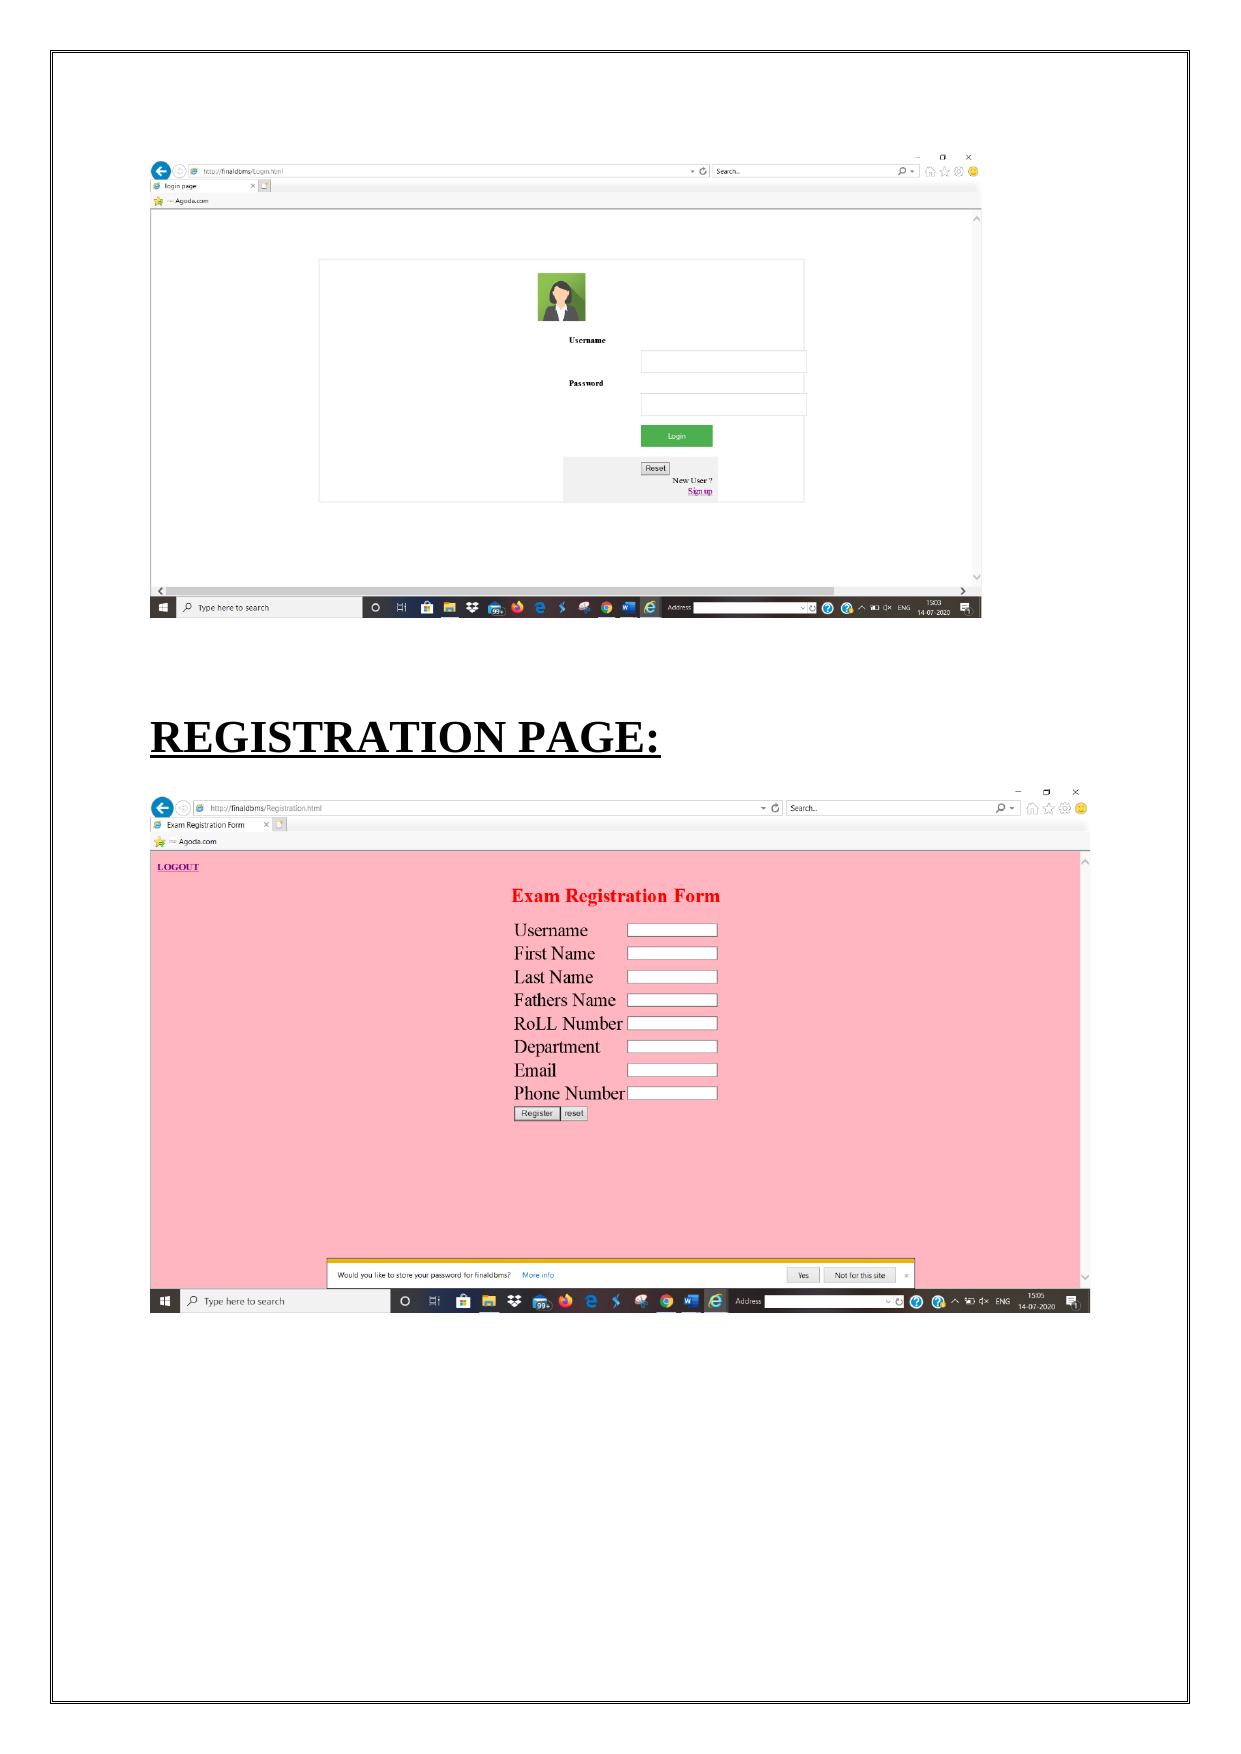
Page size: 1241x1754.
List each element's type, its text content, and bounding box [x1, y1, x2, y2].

text REGISTRATION PAGE: [150, 710, 1090, 763]
picture [150, 783, 1091, 1313]
picture [150, 150, 982, 618]
